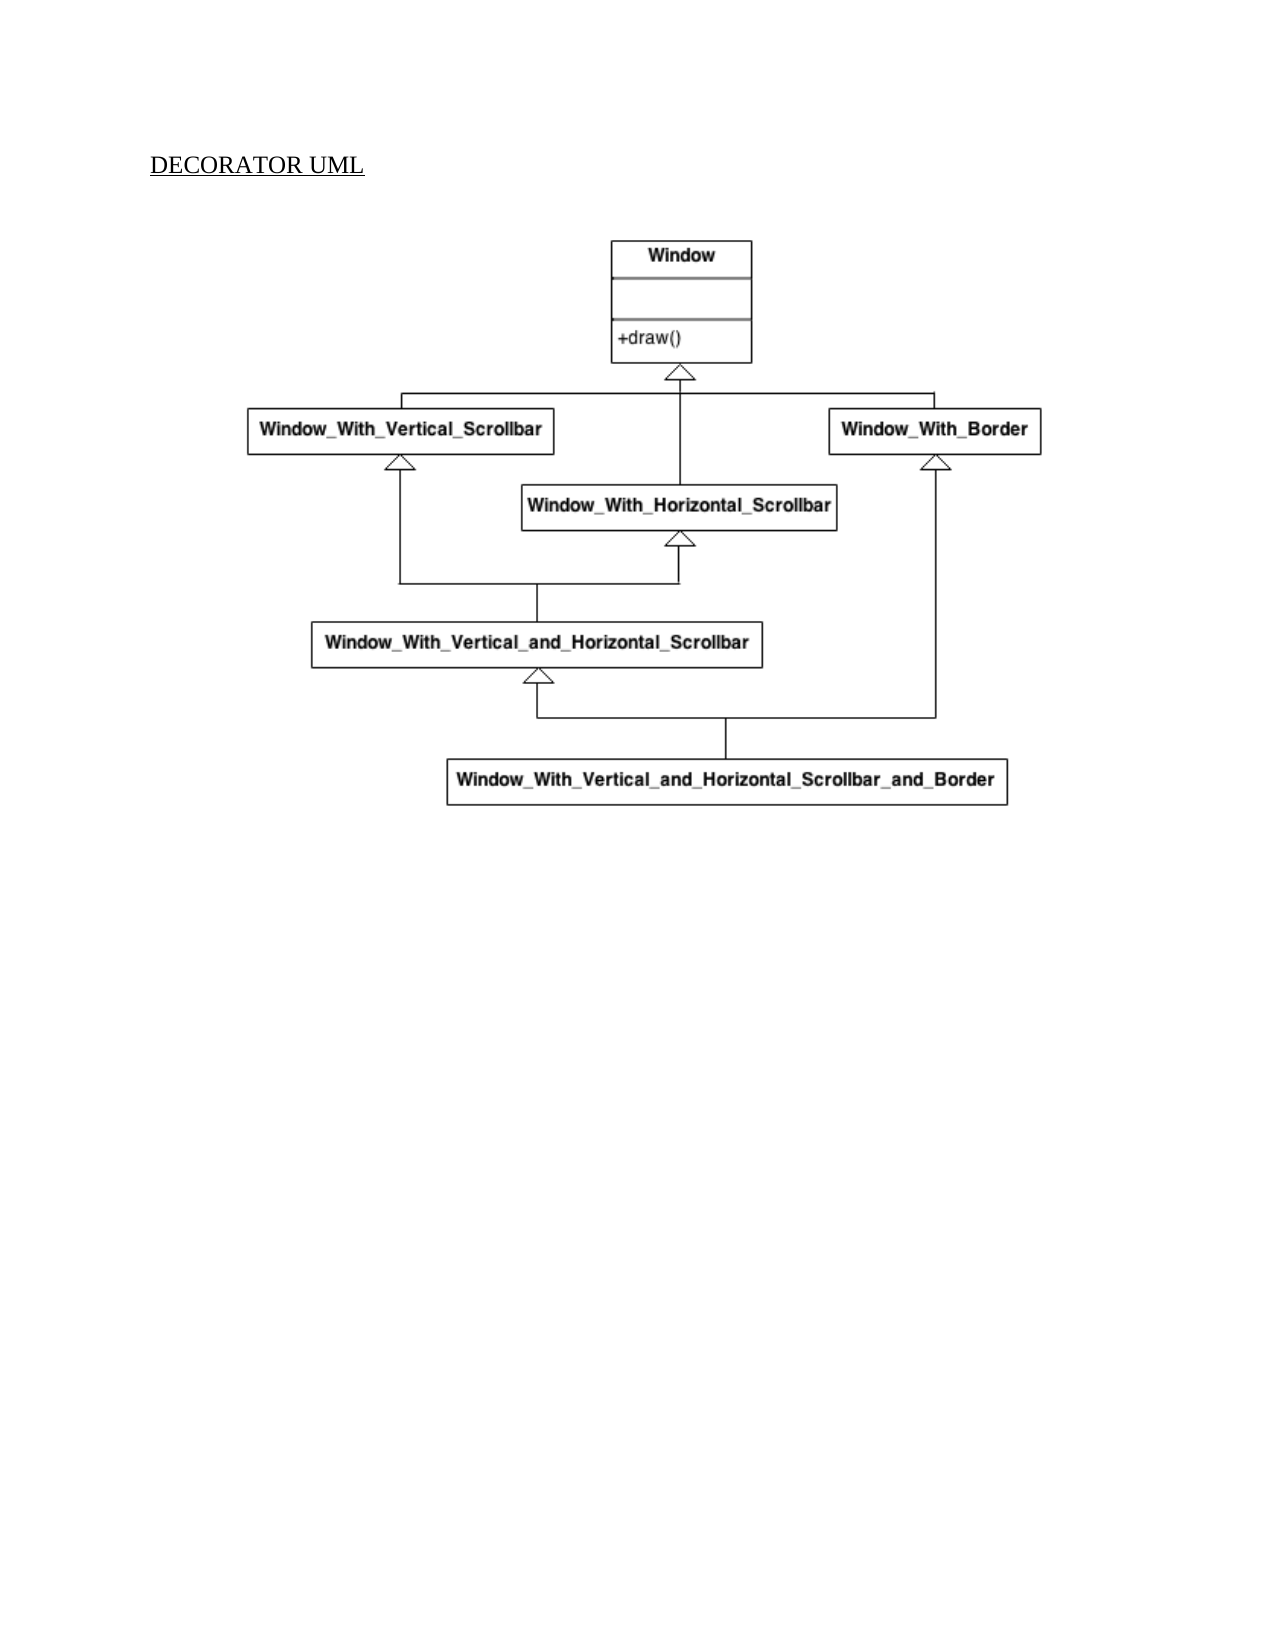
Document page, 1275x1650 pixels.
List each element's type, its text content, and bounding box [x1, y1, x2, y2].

picture [150, 207, 1124, 844]
text DECORATOR UML [150, 150, 1125, 179]
